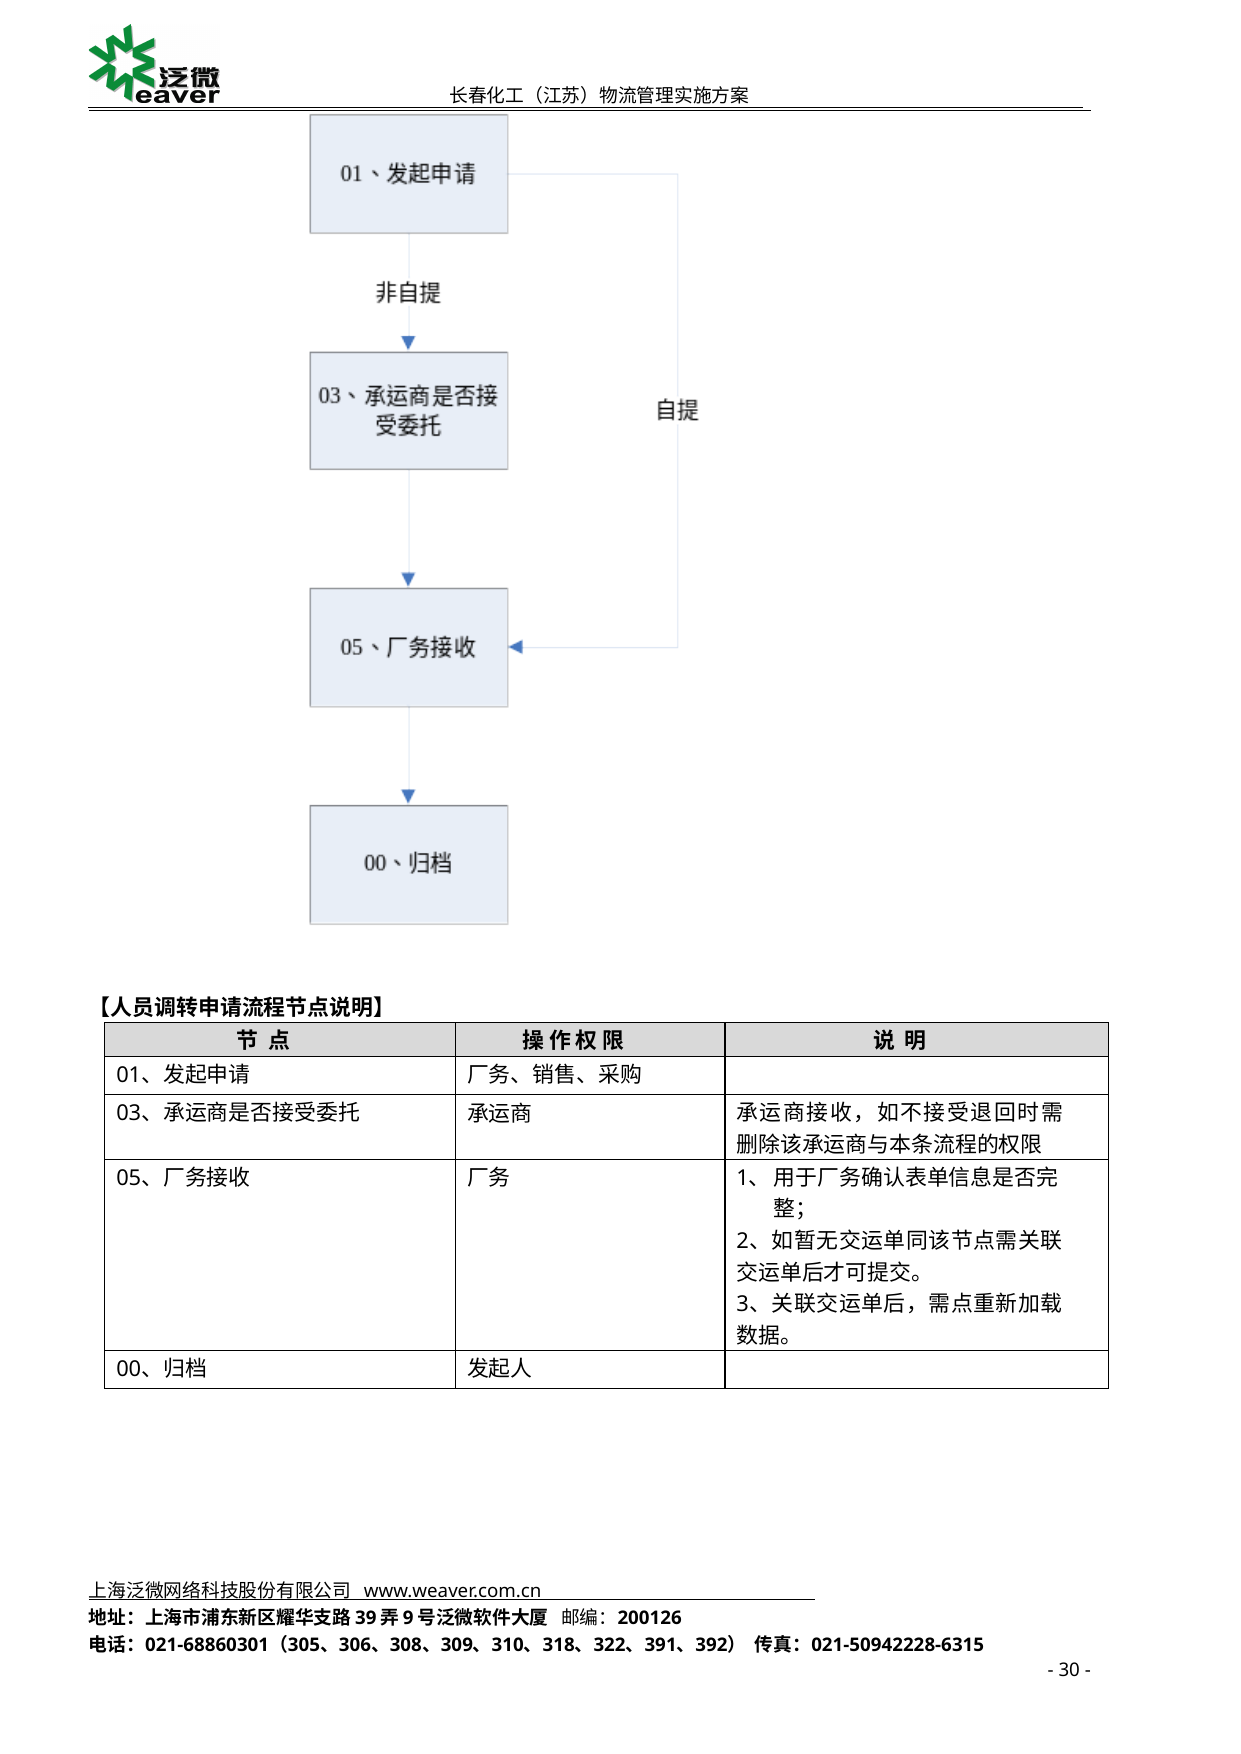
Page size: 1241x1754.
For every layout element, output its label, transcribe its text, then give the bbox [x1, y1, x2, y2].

table_cell 承运商 [456, 1095, 724, 1158]
table_cell 承运商接收，如不接受退回时需删除该承运商与本条流程的权限 [726, 1095, 1108, 1158]
table_cell 厂务 [456, 1160, 724, 1350]
table_cell 00、归档 [105, 1351, 455, 1388]
table_cell 发起人 [456, 1351, 724, 1388]
table_cell [726, 1057, 1108, 1094]
table_header 操 作 权 限 [456, 1023, 724, 1056]
table_cell 05、厂务接收 [105, 1160, 455, 1350]
picture [88, 24, 220, 103]
table_cell 03、承运商是否接受委托 [105, 1095, 455, 1158]
table_cell 01、发起申请 [105, 1057, 455, 1094]
text 【人员调转申请流程节点说明】 [89, 989, 1091, 1022]
table_cell [726, 1351, 1108, 1388]
table_cell 厂务、销售、采购 [456, 1057, 724, 1094]
table_cell 用于厂务确认表单信息是否完整； 2、如暂无交运单同该节点需关联交运单后才可提交。 3、关联交运单后，需点重新加载数据。 [726, 1160, 1108, 1350]
table_header 节 点 [105, 1023, 455, 1056]
table_header 说 明 [726, 1023, 1108, 1056]
